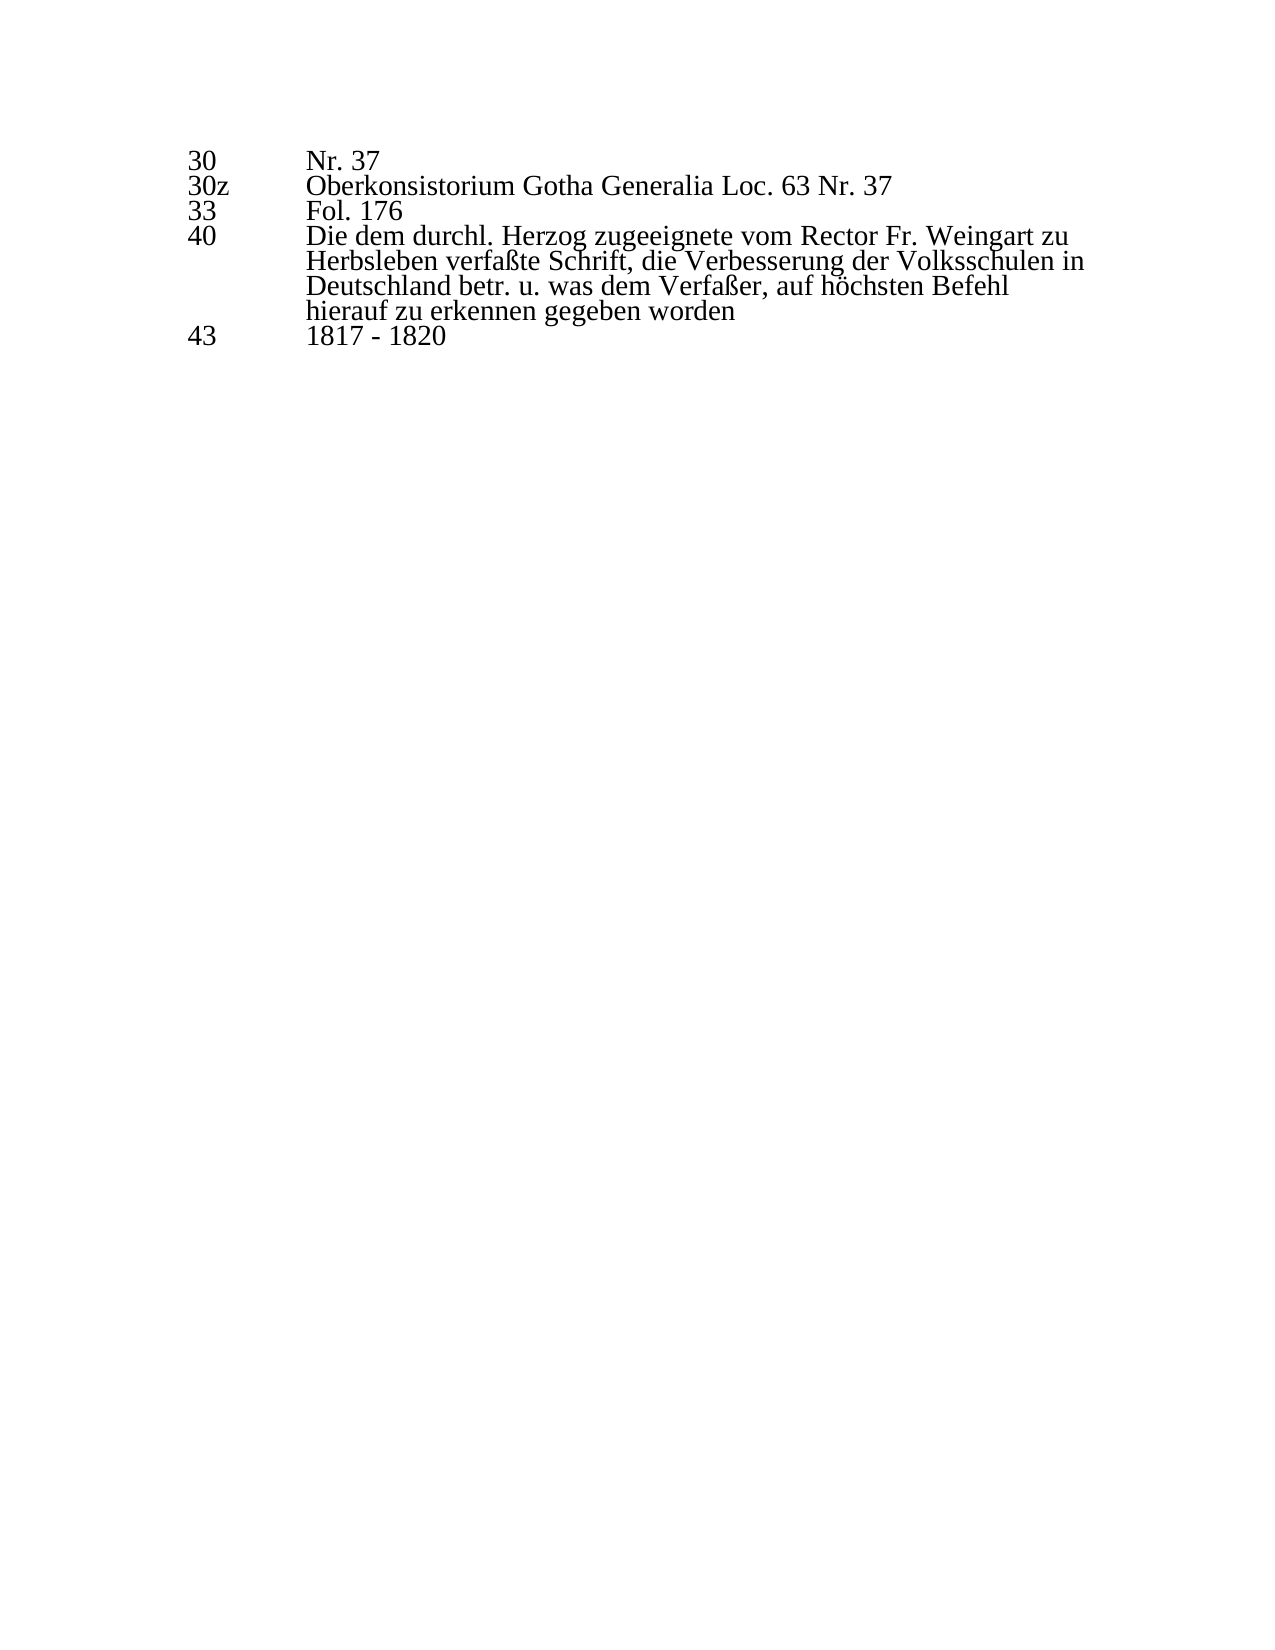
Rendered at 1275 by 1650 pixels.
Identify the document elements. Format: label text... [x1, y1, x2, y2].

text 30 Nr. 37 [187, 150, 1087, 175]
text 33 Fol. 176 [187, 200, 1087, 225]
text 43 1817 - 1820 [187, 325, 1087, 350]
text 30z Oberkonsistorium Gotha Generalia Loc. 63 Nr. 37 [187, 175, 1087, 200]
text 40 Die dem durchl. Herzog zugeeignete vom p[7{Rector} 2{Fr.} 1{Weingart} zu 6{o[Herbsleben]o}]p verfaßte Schrift, die Verbesserung der Volksschulen in Deutschland betr. u. was dem Verfaßer, auf höchsten Befehl hierauf zu erkennen gegeben worden [187, 225, 1087, 325]
